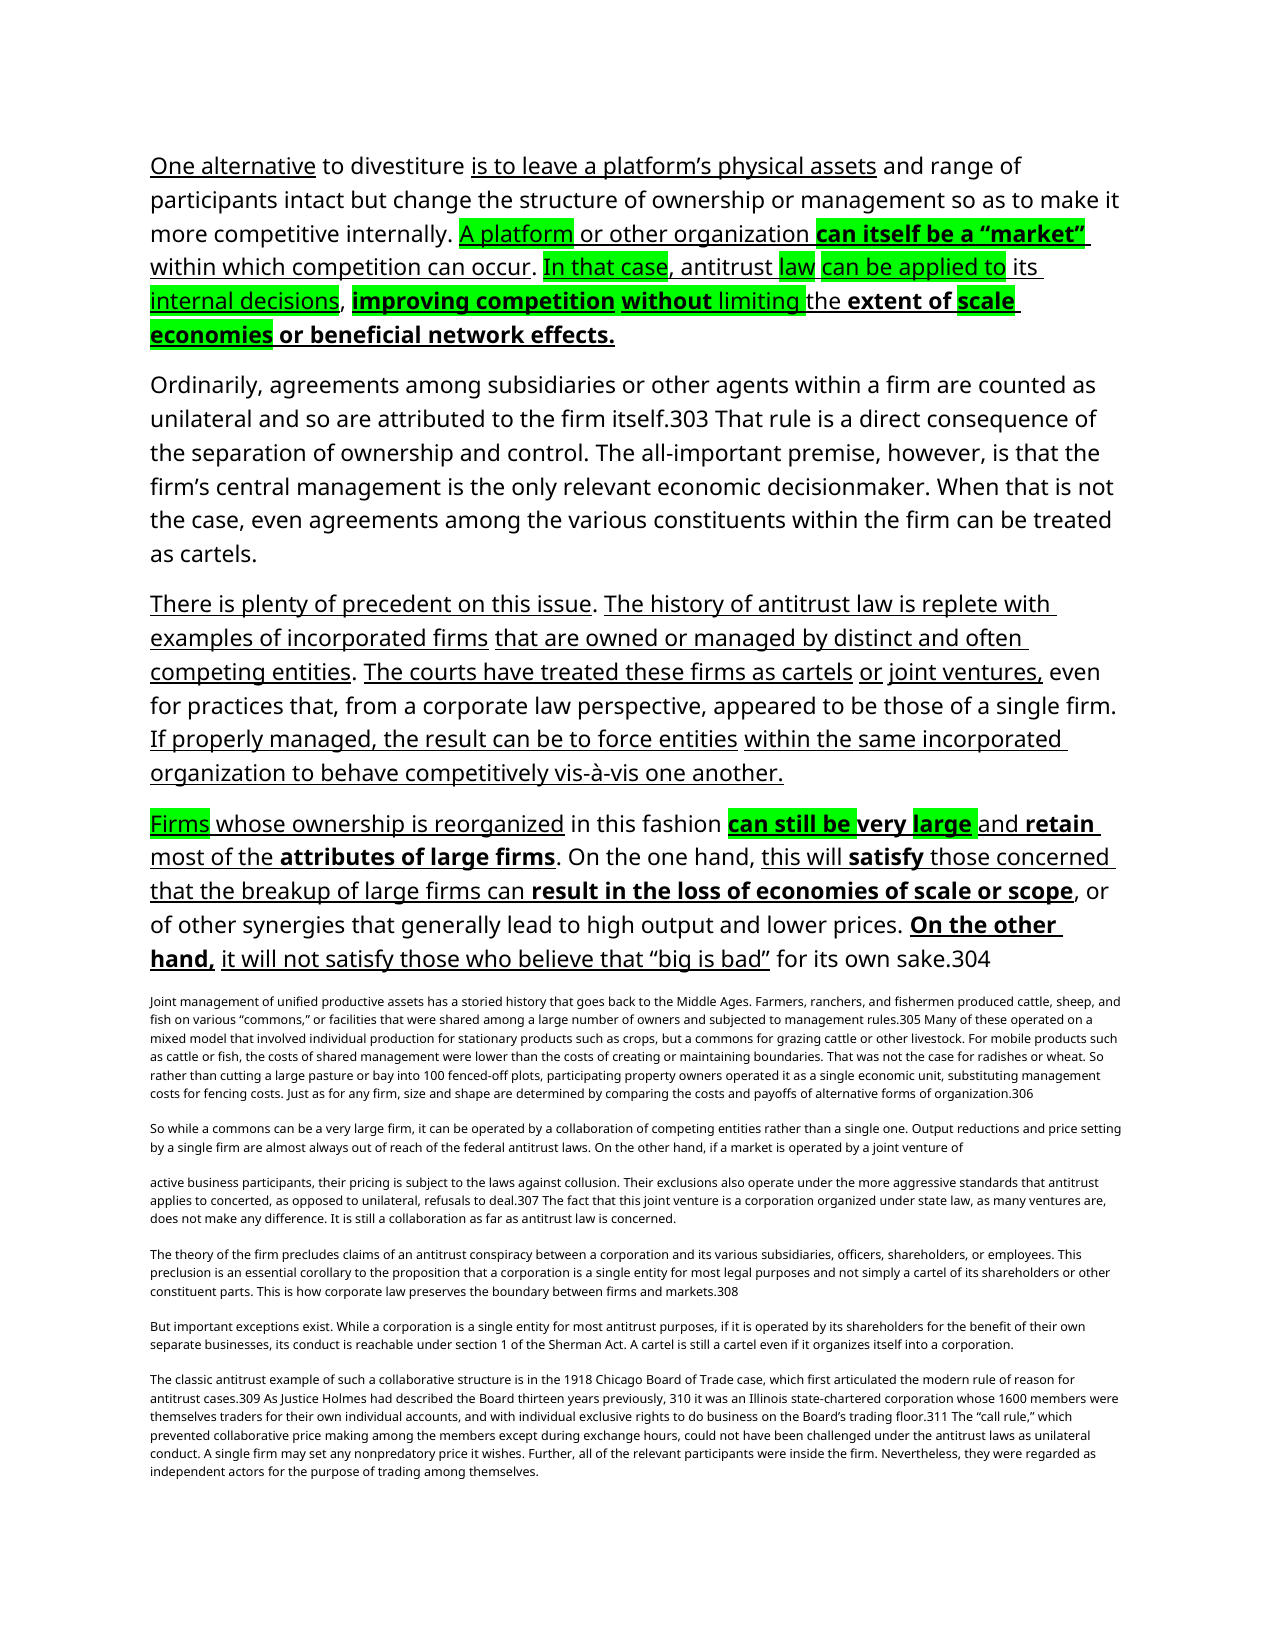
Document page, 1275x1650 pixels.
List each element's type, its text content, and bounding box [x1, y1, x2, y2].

text The classic antitrust example of such a collaborative structure is in the 1918 Chicago Board of Trade case, which first articulated the modern rule of reason for antitrust cases.309 As Justice Holmes had described the Board thirteen years previously, 310 it was an Illinois state-chartered corporation whose 1600 members were themselves traders for their own individual accounts, and with individual exclusive rights to do business on the Board’s trading floor.311 The “call rule,” which prevented collaborative price making among the members except during exchange hours, could not have been challenged under the antitrust laws as unilateral conduct. A single firm may set any nonpredatory price it wishes. Further, all of the relevant participants were inside the firm. Nevertheless, they were regarded as independent actors for the purpose of trading among themselves. [150, 1371, 1125, 1481]
text Firms whose ownership is reorganized in this fashion can still be very large and retain most of the attributes of large firms. On the one hand, this will satisfy those concerned that the breakup of large firms can result in the loss of economies of scale or scope, or of other synergies that generally lead to high output and lower prices. On the other hand, it will not satisfy those who believe that “big is bad” for its own sake.304 [150, 807, 1125, 974]
text One alternative to divestiture is to leave a platform’s physical assets and range of participants intact but change the structure of ownership or management so as to make it more competitive internally. A platform or other organization can itself be a “market” within which competition can occur. In that case, antitrust law can be applied to its internal decisions, improving competition without limiting the extent of scale economies or beneficial network effects. [150, 150, 1125, 350]
text There is plenty of precedent on this issue. The history of antitrust law is replete with examples of incorporated firms that are owned or managed by distinct and often competing entities. The courts have treated these firms as cartels or joint ventures, even for practices that, from a corporate law perspective, appeared to be those of a single firm. If properly managed, the result can be to force entities within the same incorporated organization to behave competitively vis-à-vis one another. [150, 588, 1125, 788]
text Ordinarily, agreements among subsidiaries or other agents within a firm are counted as unilateral and so are attributed to the firm itself.303 That rule is a direct consequence of the separation of ownership and control. The all-important premise, however, is that the firm’s central management is the only relevant economic decisionmaker. When that is not the case, even agreements among the various constituents within the firm can be treated as cartels. [150, 369, 1125, 569]
text But important exceptions exist. While a corporation is a single entity for most antitrust purposes, if it is operated by its shareholders for the benefit of their own separate businesses, its conduct is reachable under section 1 of the Sherman Act. A cartel is still a cartel even if it organizes itself into a corporation. [150, 1318, 1125, 1353]
text Joint management of unified productive assets has a storied history that goes back to the Middle Ages. Farmers, ranchers, and fishermen produced cattle, sheep, and fish on various “commons,” or facilities that were shared among a large number of owners and subjected to management rules.305 Many of these operated on a mixed model that involved individual production for stationary products such as crops, but a commons for grazing cattle or other livestock. For mobile products such as cattle or fish, the costs of shared management were lower than the costs of creating or maintaining boundaries. That was not the case for radishes or wheat. So rather than cutting a large pasture or bay into 100 fenced-off plots, participating property owners operated it as a single economic unit, substituting management costs for fencing costs. Just as for any firm, size and shape are determined by comparing the costs and payoffs of alternative forms of organization.306 [150, 993, 1125, 1102]
text So while a commons can be a very large firm, it can be operated by a collaboration of competing entities rather than a single one. Output reductions and price setting by a single firm are almost always out of reach of the federal antitrust laws. On the other hand, if a market is operated by a joint venture of [150, 1120, 1125, 1156]
text active business participants, their pricing is subject to the laws against collusion. Their exclusions also operate under the more aggressive standards that antitrust applies to concerted, as opposed to unilateral, refusals to deal.307 The fact that this joint venture is a corporation organized under state law, as many ventures are, does not make any difference. It is still a collaboration as far as antitrust law is concerned. [150, 1174, 1125, 1228]
text The theory of the firm precludes claims of an antitrust conspiracy between a corporation and its various subsidiaries, officers, shareholders, or employees. This preclusion is an essential corollary to the proposition that a corporation is a single entity for most legal purposes and not simply a cartel of its shareholders or other constituent parts. This is how corporate law preserves the boundary between firms and markets.308 [150, 1246, 1125, 1300]
